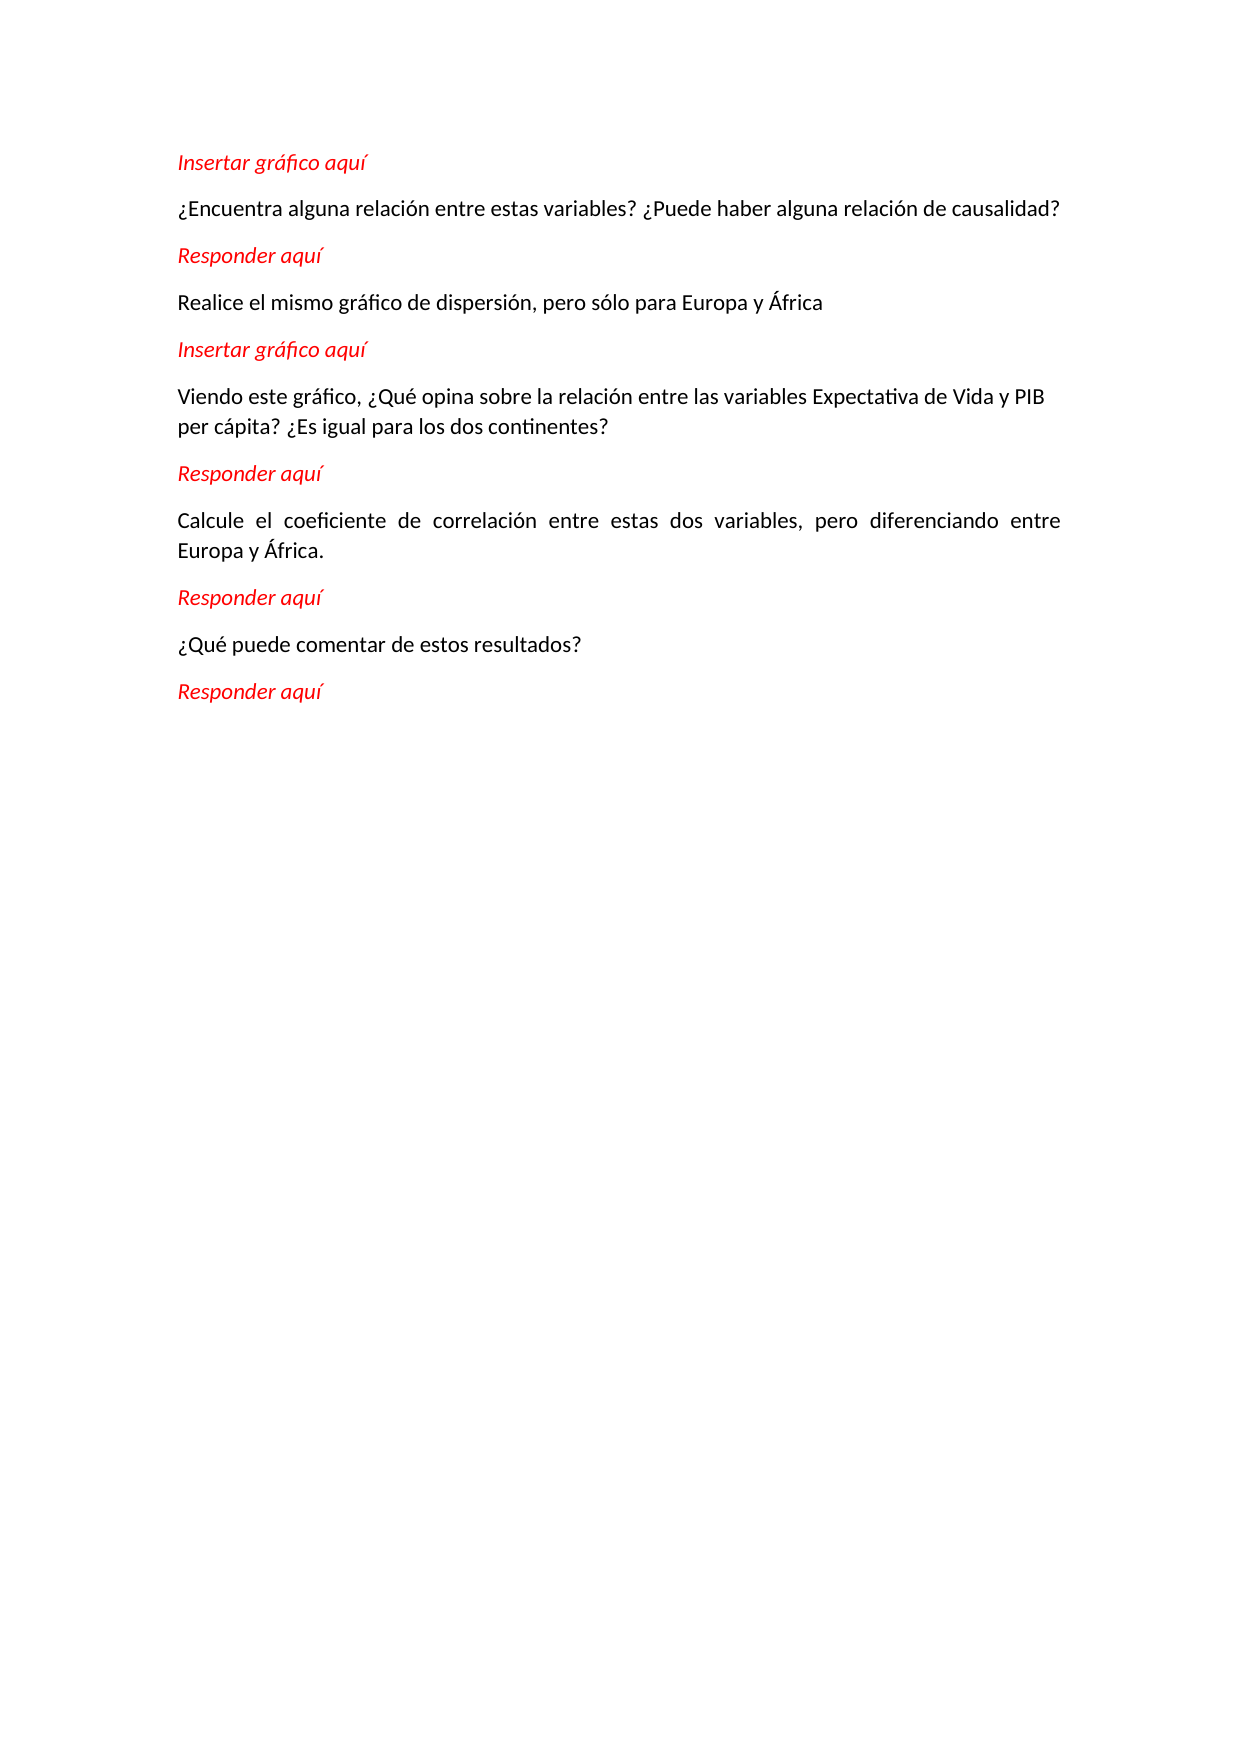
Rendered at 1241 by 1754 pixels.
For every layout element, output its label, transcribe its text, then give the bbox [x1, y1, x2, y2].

text Realice el mismo gráfico de dispersión, pero sólo para Europa y África [177, 288, 1063, 316]
text Insertar gráfico aquí [177, 335, 1063, 363]
text Calcule el coeficiente de correlación entre estas dos variables, pero diferenciando entre Europa y África. [177, 506, 1063, 564]
text Viendo este gráfico, ¿Qué opina sobre la relación entre las variables Expectativa de Vida y PIB per cápita? ¿Es igual para los dos continentes? [177, 382, 1063, 440]
text Insertar gráfico aquí [177, 148, 1063, 176]
text ¿Encuentra alguna relación entre estas variables? ¿Puede haber alguna relación de causalidad? [177, 194, 1063, 222]
text Responder aquí [177, 583, 1063, 611]
text Responder aquí [177, 241, 1063, 269]
text ¿Qué puede comentar de estos resultados? [177, 630, 1063, 658]
text Responder aquí [177, 677, 1063, 705]
text Responder aquí [177, 459, 1063, 487]
